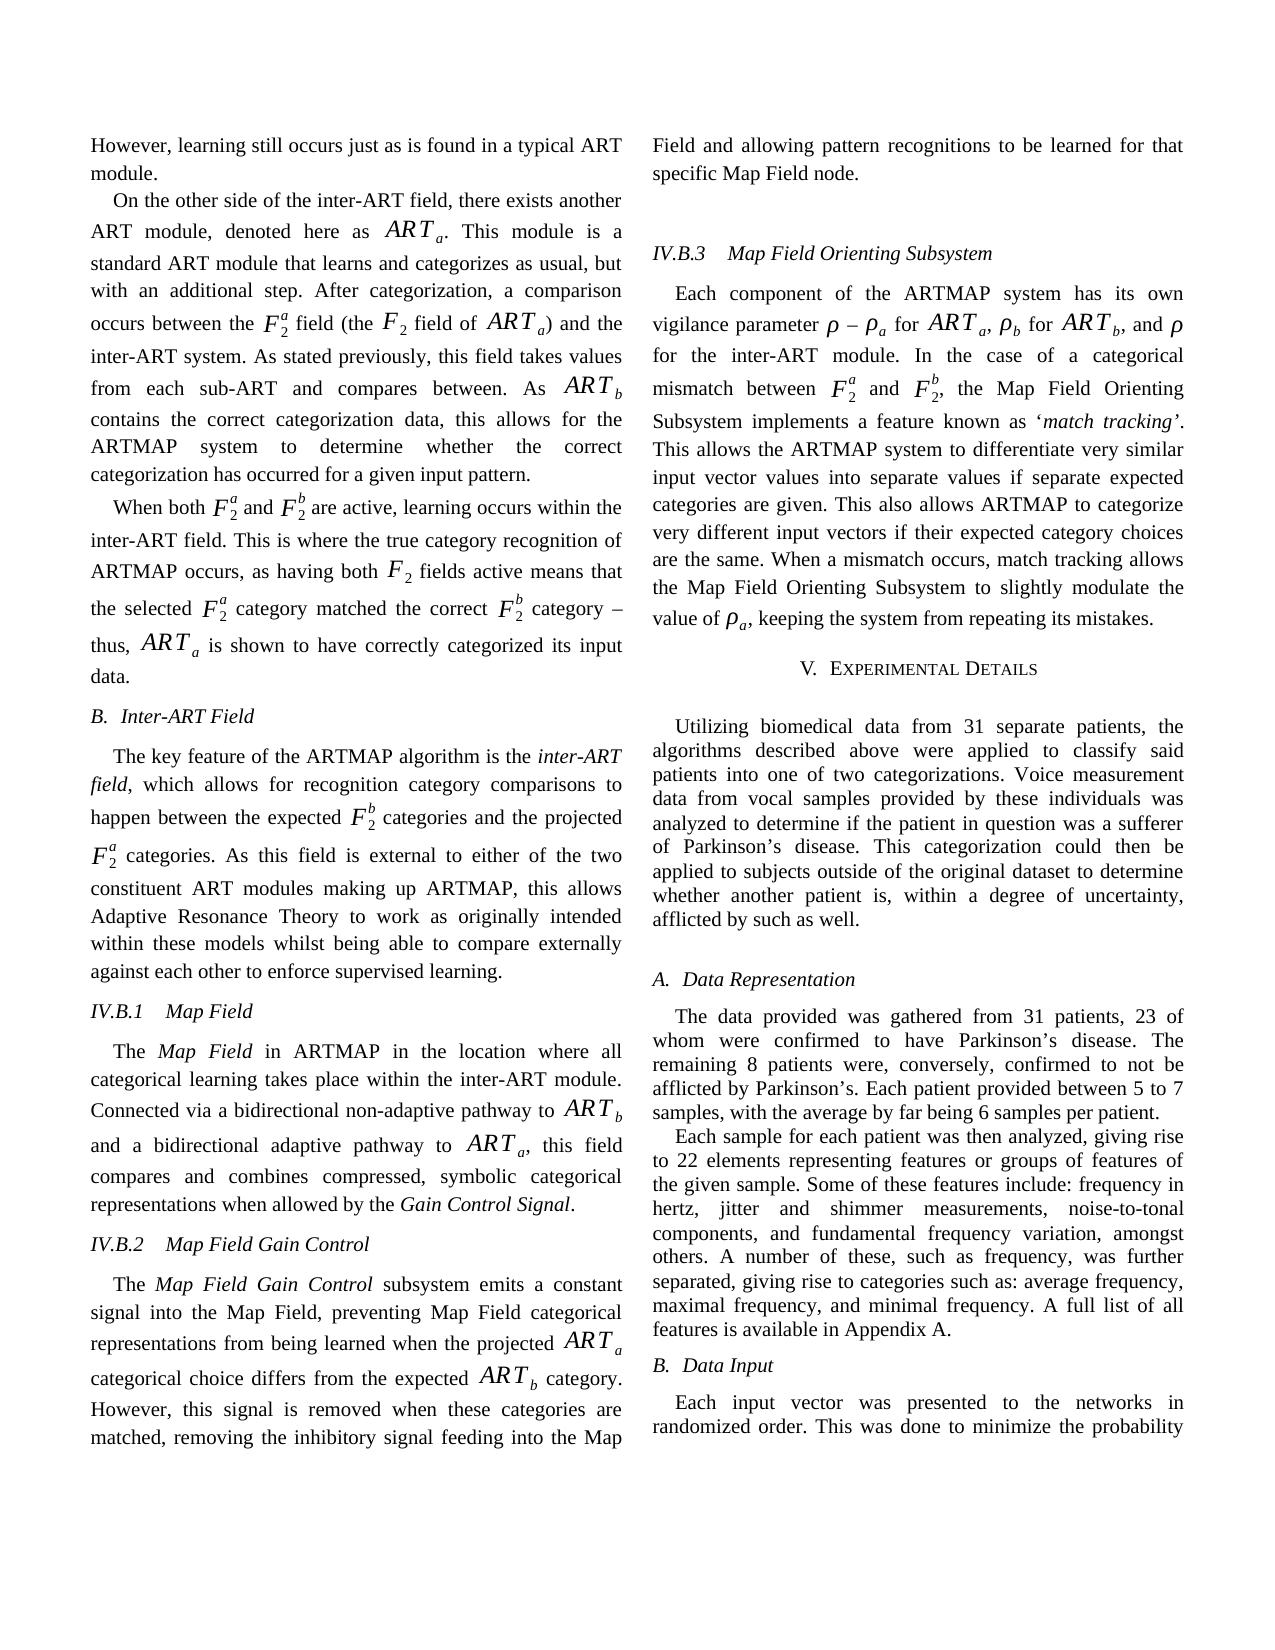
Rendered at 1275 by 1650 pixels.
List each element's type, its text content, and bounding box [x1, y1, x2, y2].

text The key feature of the ARTMAP algorithm is the inter-ART field, which allows for recognition category comparisons to happen between the expected categories and the projected categories. As this field is external to either of the two constituent ART modules making up ARTMAP, this allows Adaptive Resonance Theory to work as originally intended within these models whilst being able to compare externally against each other to enforce supervised learning. [90, 744, 623, 983]
text The Map Field Gain Control subsystem emits a constant signal into the Map Field, preventing Map Field categorical representations from being learned when the projected categorical choice differs from the expected category. However, this signal is removed when these categories are matched, removing the inhibitory signal feeding into the Map Field and allowing pattern recognitions to be learned for that specific Map Field node. [652, 133, 1184, 184]
subtitle Experimental Details [652, 656, 1184, 680]
list Map Field Orienting Subsystem [652, 241, 1184, 265]
text Each sample for each patient was then analyzed, giving rise to 22 elements representing features or groups of features of the given sample. Some of these features include: frequency in hertz, jitter and shimmer measurements, noise-to-tonal components, and fundamental frequency variation, amongst others. A number of these, such as frequency, was further separated, giving rise to categories such as: average frequency, maximal frequency, and minimal frequency. A full list of all features is available in Appendix A. [652, 1124, 1184, 1341]
text When both and are active, learning occurs within the inter-ART field. This is where the true category recognition of ARTMAP occurs, as having both fields active means that the selected category matched the correct category – thus, is shown to have correctly categorized its input data. [90, 489, 623, 688]
list Inter-ART Field [90, 704, 623, 728]
list Map Field [90, 999, 623, 1023]
list Data Input [652, 1353, 1184, 1377]
text Utilizing biomedical data from 31 separate patients, the algorithms described above were applied to classify said patients into one of two categorizations. Voice measurement data from vocal samples provided by these individuals was analyzed to determine if the patient in question was a sufferer of Parkinson’s disease. This categorization could then be applied to subjects outside of the original dataset to determine whether another patient is, within a degree of uncertainty, afflicted by such as well. [652, 714, 1184, 931]
text The Map Field Gain Control subsystem emits a constant signal into the Map Field, preventing Map Field categorical representations from being learned when the projected categorical choice differs from the expected category. However, this signal is removed when these categories are matched, removing the inhibitory signal feeding into the Map Field and allowing pattern recognitions to be learned for that specific Map Field node. [90, 1272, 623, 1449]
list Map Field Gain Control [90, 1232, 623, 1256]
text The Map Field in ARTMAP in the location where all categorical learning takes place within the inter-ART module. Connected via a bidirectional non-adaptive pathway to and a bidirectional adaptive pathway to , this field compares and combines compressed, symbolic categorical representations when allowed by the Gain Control Signal. [90, 1039, 623, 1216]
text The data provided was gathered from 31 patients, 23 of whom were confirmed to have Parkinson’s disease. The remaining 8 patients were, conversely, confirmed to not be afflicted by Parkinson’s. Each patient provided between 5 to 7 samples, with the average by far being 6 samples per patient. [652, 1004, 1184, 1124]
text On the other side of the inter-ART field, there exists another ART module, denoted here as . This module is a standard ART module that learns and categorizes as usual, but with an additional step. After categorization, a comparison occurs between the field (the field of ) and the inter-ART system. As stated previously, this field takes values from each sub-ART and compares between. As contains the correct categorization data, this allows for the ARTMAP system to determine whether the correct categorization has occurred for a given input pattern. [90, 188, 623, 486]
text Each component of the ARTMAP system has its own vigilance parameter – for , for , and for the inter-ART module. In the case of a categorical mismatch between and , the Map Field Orienting Subsystem implements a feature known as ‘match tracking’. This allows the ARTMAP system to differentiate very similar input vector values into separate values if separate expected categories are given. This also allows ARTMAP to categorize very different input vectors if their expected category choices are the same. When a mismatch occurs, match tracking allows the Map Field Orienting Subsystem to slightly modulate the value of , keeping the system from repeating its mistakes. [652, 281, 1184, 634]
list Data Representation [652, 967, 1184, 991]
